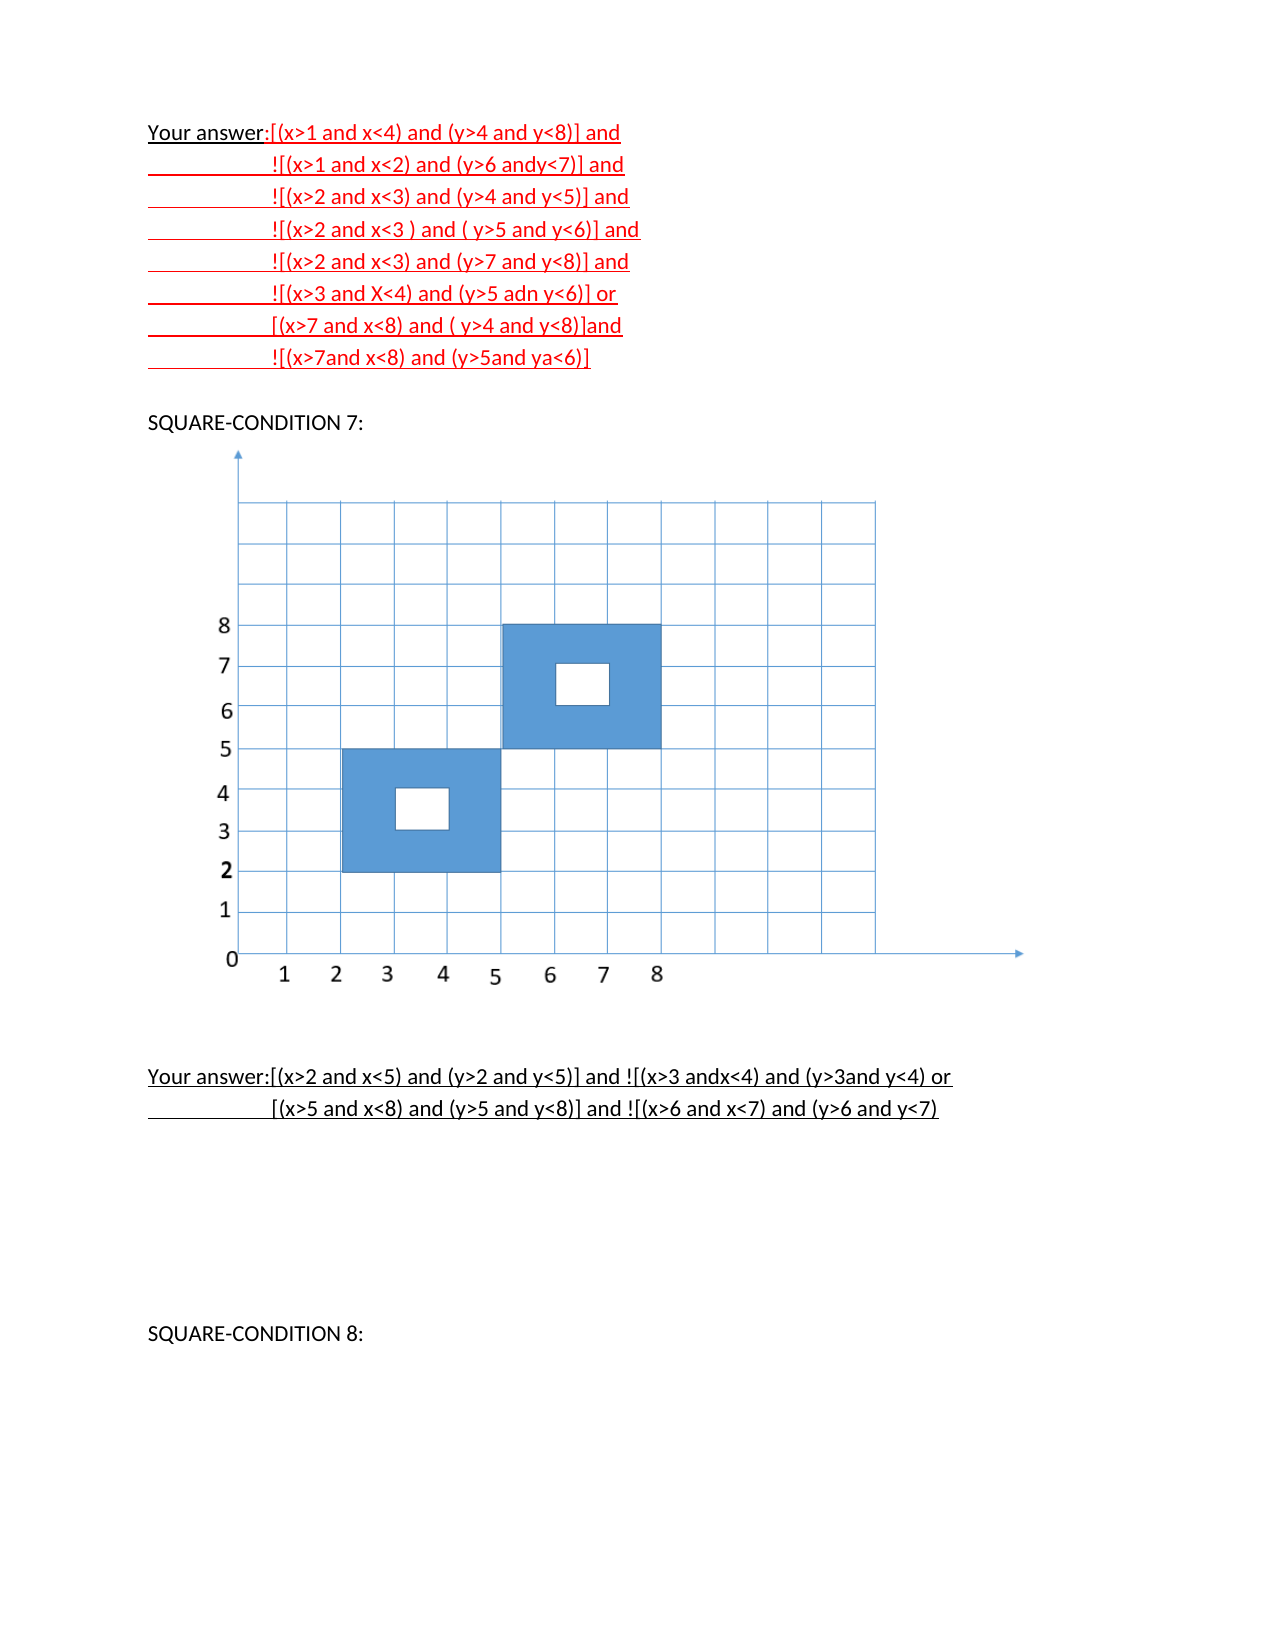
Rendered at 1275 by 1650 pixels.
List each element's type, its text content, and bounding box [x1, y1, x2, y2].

text ![(x>2 and x<3) and (y>4 and y<5)] and [148, 182, 1127, 211]
text ![(x>7and x<8) and (y>5and ya<6)] [148, 343, 1127, 371]
text Your answer:[(x>1 and x<4) and (y>4 and y<8)] and [148, 118, 1127, 146]
text SQUARE-CONDITION 7: [148, 408, 1127, 436]
text [(x>5 and x<8) and (y>5 and y<8)] and ![(x>6 and x<7) and (y>6 and y<7) [148, 1094, 1127, 1122]
text Your answer:[(x>2 and x<5) and (y>2 and y<5)] and ![(x>3 andx<4) and (y>3and y<4) or [148, 1062, 1127, 1090]
text ![(x>3 and X<4) and (y>5 adn y<6)] or [148, 279, 1127, 307]
text SQUARE-CONDITION 8: [148, 1319, 1127, 1347]
text ![(x>1 and x<2) and (y>6 andy<7)] and [148, 150, 1127, 178]
text ![(x>2 and x<3) and (y>7 and y<8)] and [148, 247, 1127, 275]
text ![(x>2 and x<3 ) and ( y>5 and y<6)] and [148, 215, 1127, 243]
text [(x>7 and x<8) and ( y>4 and y<8)]and [148, 311, 1127, 339]
picture [147, 440, 1128, 1026]
